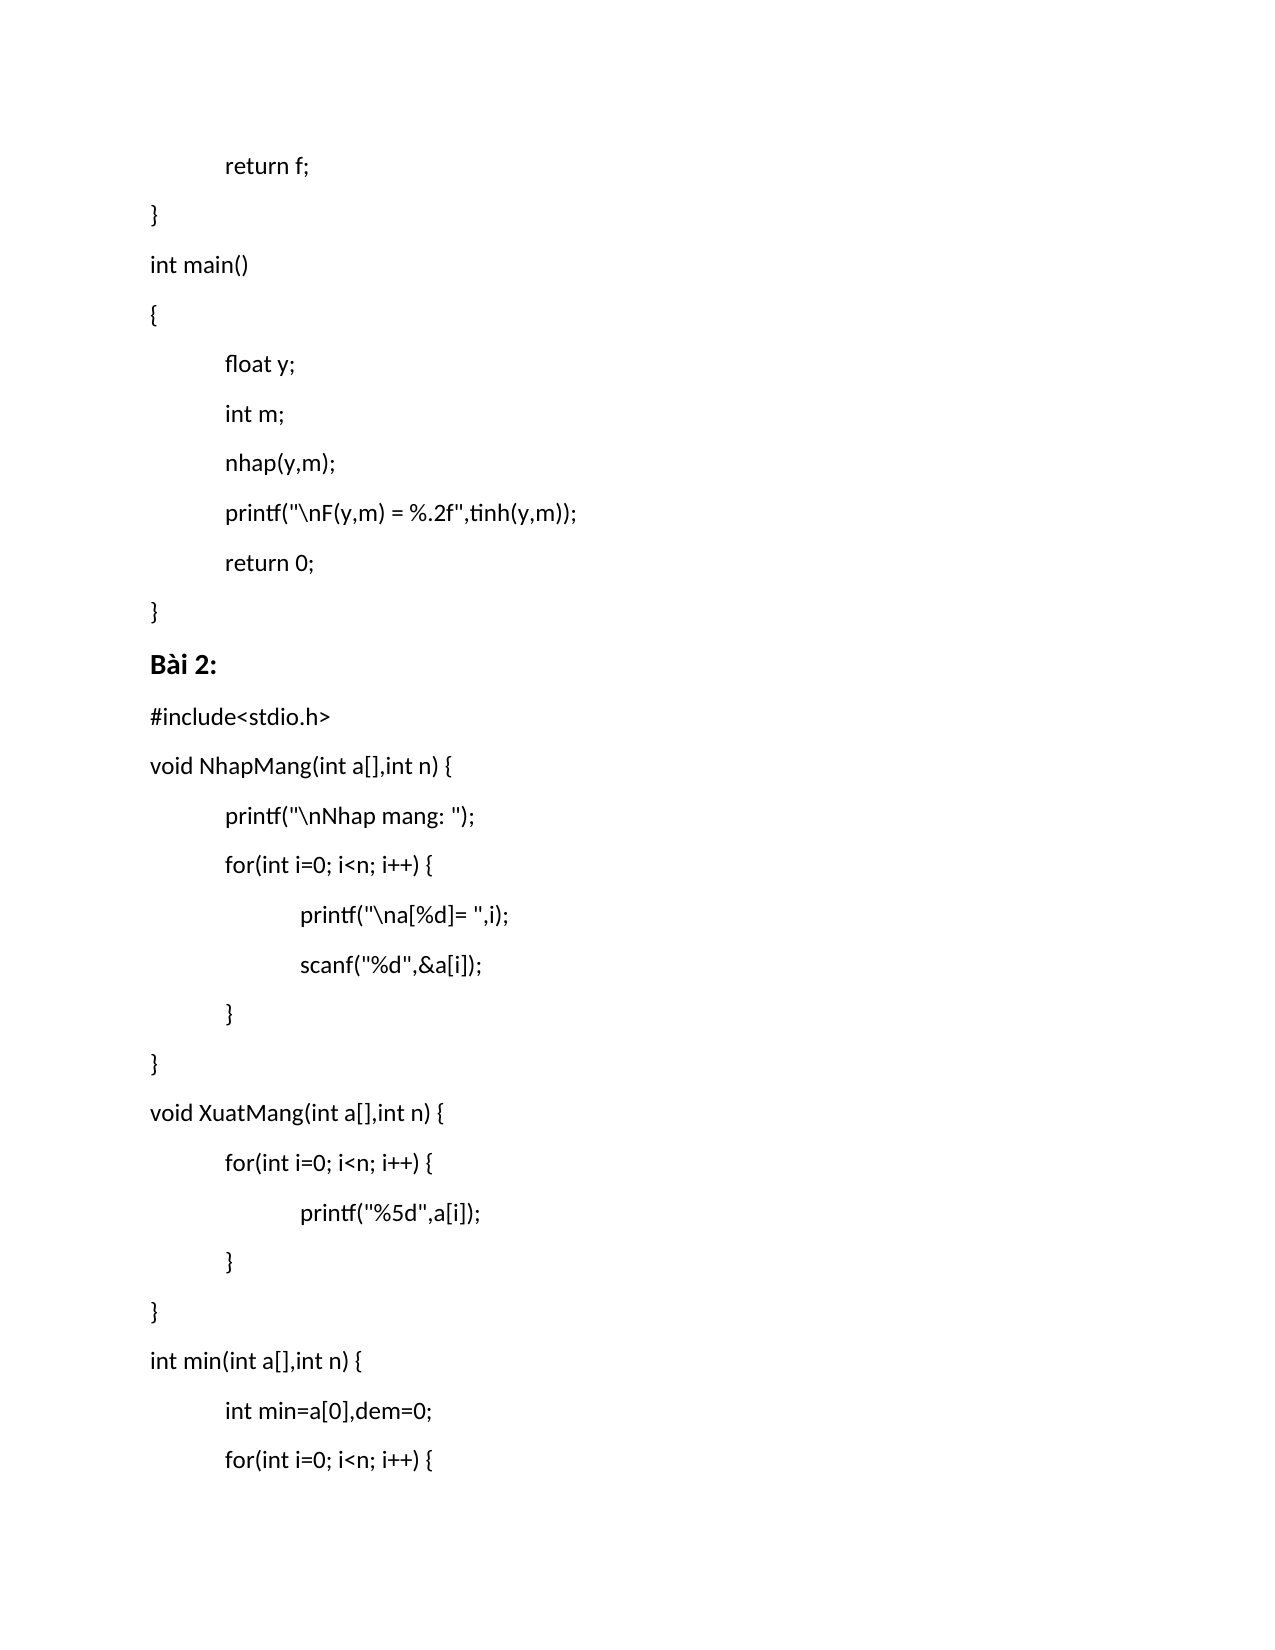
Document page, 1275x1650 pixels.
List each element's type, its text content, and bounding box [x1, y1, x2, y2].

text } [150, 998, 1125, 1029]
text printf("\nF(y,m) = %.2f",tinh(y,m)); [150, 497, 1125, 528]
text return f; [150, 150, 1125, 181]
text float y; [150, 348, 1125, 379]
text #include<stdio.h> [150, 701, 1125, 731]
text printf("\nNhap mang: "); [150, 800, 1125, 831]
text int min=a[0],dem=0; [150, 1395, 1125, 1426]
text } [150, 1296, 1125, 1326]
text void XuatMang(int a[],int n) { [150, 1098, 1125, 1128]
text } [150, 1048, 1125, 1078]
text int min(int a[],int n) { [150, 1346, 1125, 1376]
text } [150, 199, 1125, 230]
text Bài 2: [150, 646, 1125, 681]
text printf("%5d",a[i]); [150, 1197, 1125, 1227]
text } [150, 596, 1125, 627]
text nhap(y,m); [150, 447, 1125, 478]
text { [150, 299, 1125, 329]
text printf("\na[%d]= ",i); [150, 899, 1125, 930]
text scanf("%d",&a[i]); [150, 949, 1125, 979]
text for(int i=0; i<n; i++) { [150, 1147, 1125, 1178]
text return 0; [150, 547, 1125, 577]
text int m; [150, 398, 1125, 428]
text } [150, 1246, 1125, 1277]
text for(int i=0; i<n; i++) { [150, 850, 1125, 880]
text int main() [150, 249, 1125, 280]
text void NhapMang(int a[],int n) { [150, 751, 1125, 781]
text for(int i=0; i<n; i++) { [150, 1445, 1125, 1475]
